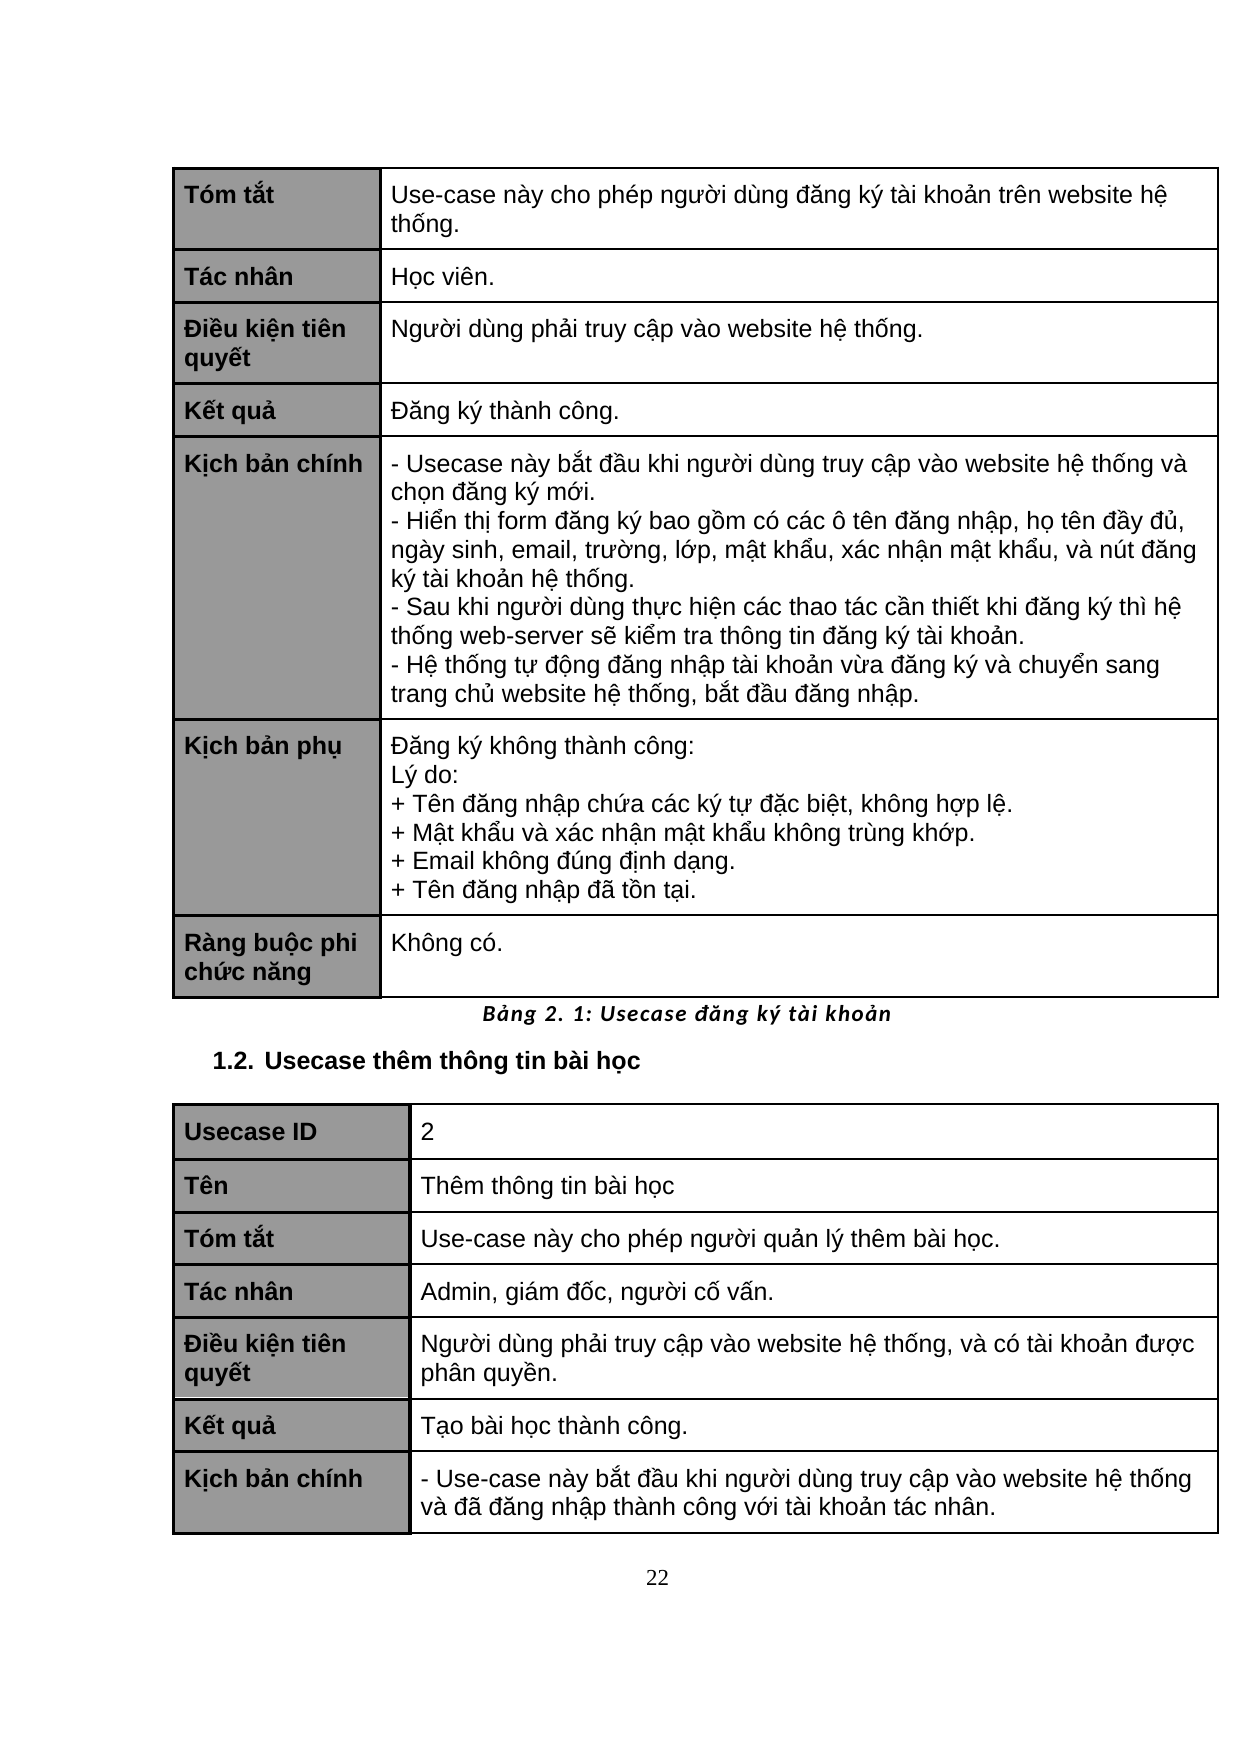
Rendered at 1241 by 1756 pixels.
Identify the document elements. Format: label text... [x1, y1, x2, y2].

table_cell Tạo bài học thành công. [412, 1400, 1217, 1450]
table_cell Điều kiện tiên quyết [175, 1319, 408, 1397]
table_cell Tóm tắt [175, 170, 379, 248]
table_header 2 [412, 1105, 1217, 1158]
table_cell Use-case này cho phép người quản lý thêm bài học. [412, 1213, 1217, 1263]
list Usecase thêm thông tin bài học [212, 1046, 1198, 1074]
table_cell Tóm tắt [175, 1214, 408, 1263]
table_cell Thêm thông tin bài học [412, 1160, 1217, 1211]
table_cell Tác nhân [175, 1266, 408, 1316]
table_cell Kết quả [175, 1401, 408, 1450]
table_cell Đăng ký thành công. [382, 384, 1217, 435]
table_cell Kết quả [175, 385, 379, 435]
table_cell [412, 1452, 1217, 1532]
table_cell Tên [175, 1161, 408, 1211]
table_cell Điều kiện tiên quyết [175, 304, 379, 382]
table_cell Kịch bản phụ [175, 721, 379, 914]
table_cell Ràng buộc phi chức năng [175, 917, 379, 996]
table_cell Không có. [382, 916, 1217, 996]
table_header Usecase ID [175, 1106, 408, 1158]
table_cell Đăng ký không thành công: Lý do: + Tên đăng nhập chứa các ký tự đặc biệt, không hợp lệ. + Mật khẩu và xác nhận mật khẩu không trùng khớp. + Email không đúng định dạng. + Tên đăng nhập đã tồn tại. [382, 720, 1217, 914]
table_cell Kịch bản chính [175, 1453, 408, 1532]
table_cell Người dùng phải truy cập vào website hệ thống. [382, 303, 1217, 382]
table_cell - Usecase này bắt đầu khi người dùng truy cập vào website hệ thống và chọn đăng ký mới. - Hiển thị form đăng ký bao gồm có các ô tên đăng nhập, họ tên đầy đủ, ngày sinh, email, trường, lớp, mật khẩu, xác nhận mật khẩu, và nút đăng ký tài khoản hệ thống. - Sau khi người dùng thực hiện các thao tác cần thiết khi đăng ký thì hệ thống web-server sẽ kiểm tra thông tin đăng ký tài khoản. - Hệ thống tự động đăng nhập tài khoản vừa đăng ký và chuyển sang trang chủ website hệ thống, bắt đầu đăng nhập. [382, 437, 1217, 718]
table_cell Kịch bản chính [175, 438, 379, 718]
table_cell Tác nhân [175, 251, 379, 301]
table_cell Admin, giám đốc, người cố vấn. [412, 1265, 1217, 1316]
table_cell Use-case này cho phép người dùng đăng ký tài khoản trên website hệ thống. [382, 169, 1217, 248]
table_cell Học viên. [382, 250, 1217, 301]
table_cell Người dùng phải truy cập vào website hệ thống, và có tài khoản được phân quyền. [412, 1318, 1217, 1397]
